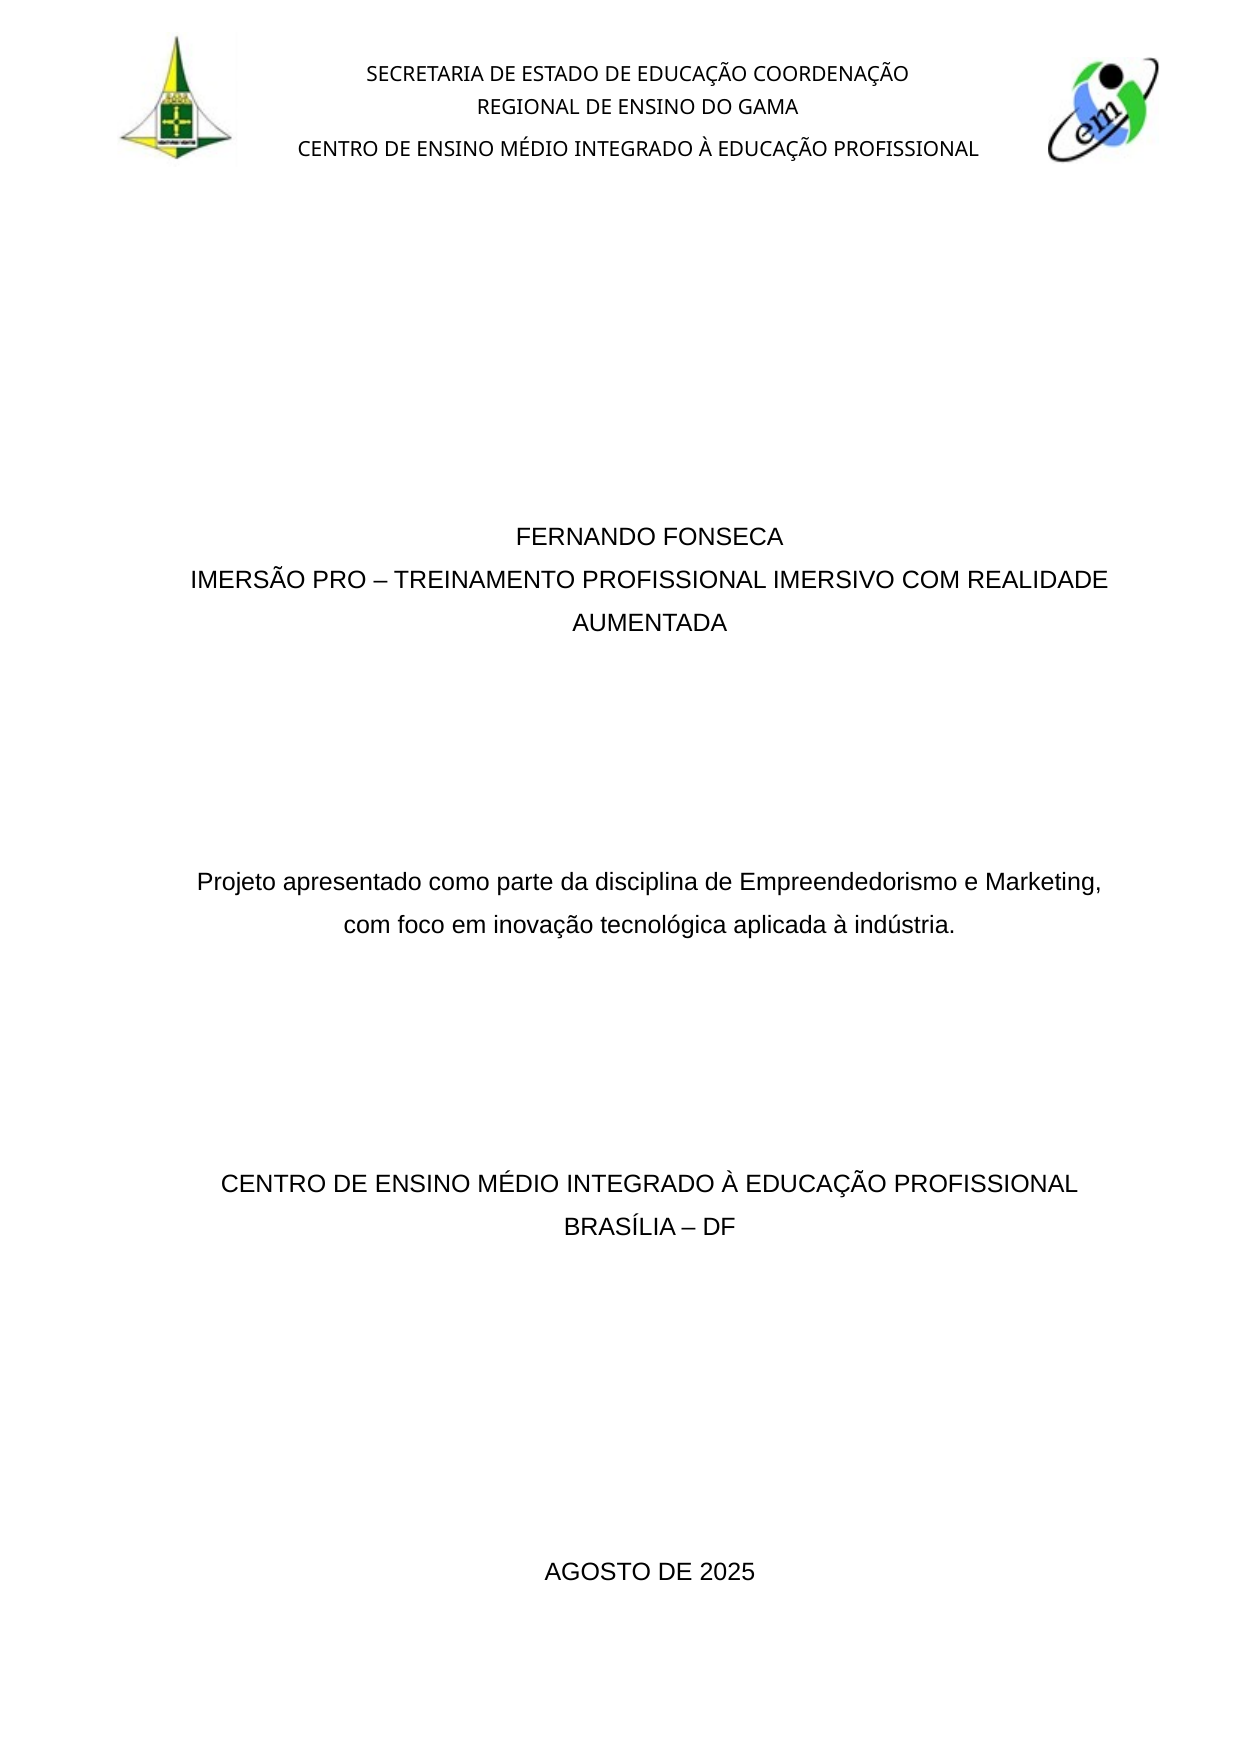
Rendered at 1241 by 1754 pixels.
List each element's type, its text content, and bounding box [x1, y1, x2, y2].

picture [117, 32, 238, 167]
text CENTRO DE ENSINO MÉDIO INTEGRADO À EDUCAÇÃO PROFISSIONAL [177, 1169, 1122, 1198]
text Projeto apresentado como parte da disciplina de Empreendedorismo e Marketing, com foco em inovação tecnológica aplicada à indústria. [177, 867, 1122, 939]
text BRASÍLIA – DF [177, 1212, 1122, 1241]
text AGOSTO DE 2025 [177, 1557, 1122, 1586]
text FERNANDO FONSECA [177, 522, 1122, 551]
text IMERSÃO PRO – TREINAMENTO PROFISSIONAL IMERSIVO COM REALIDADE AUMENTADA [177, 565, 1122, 637]
picture [1048, 57, 1160, 164]
